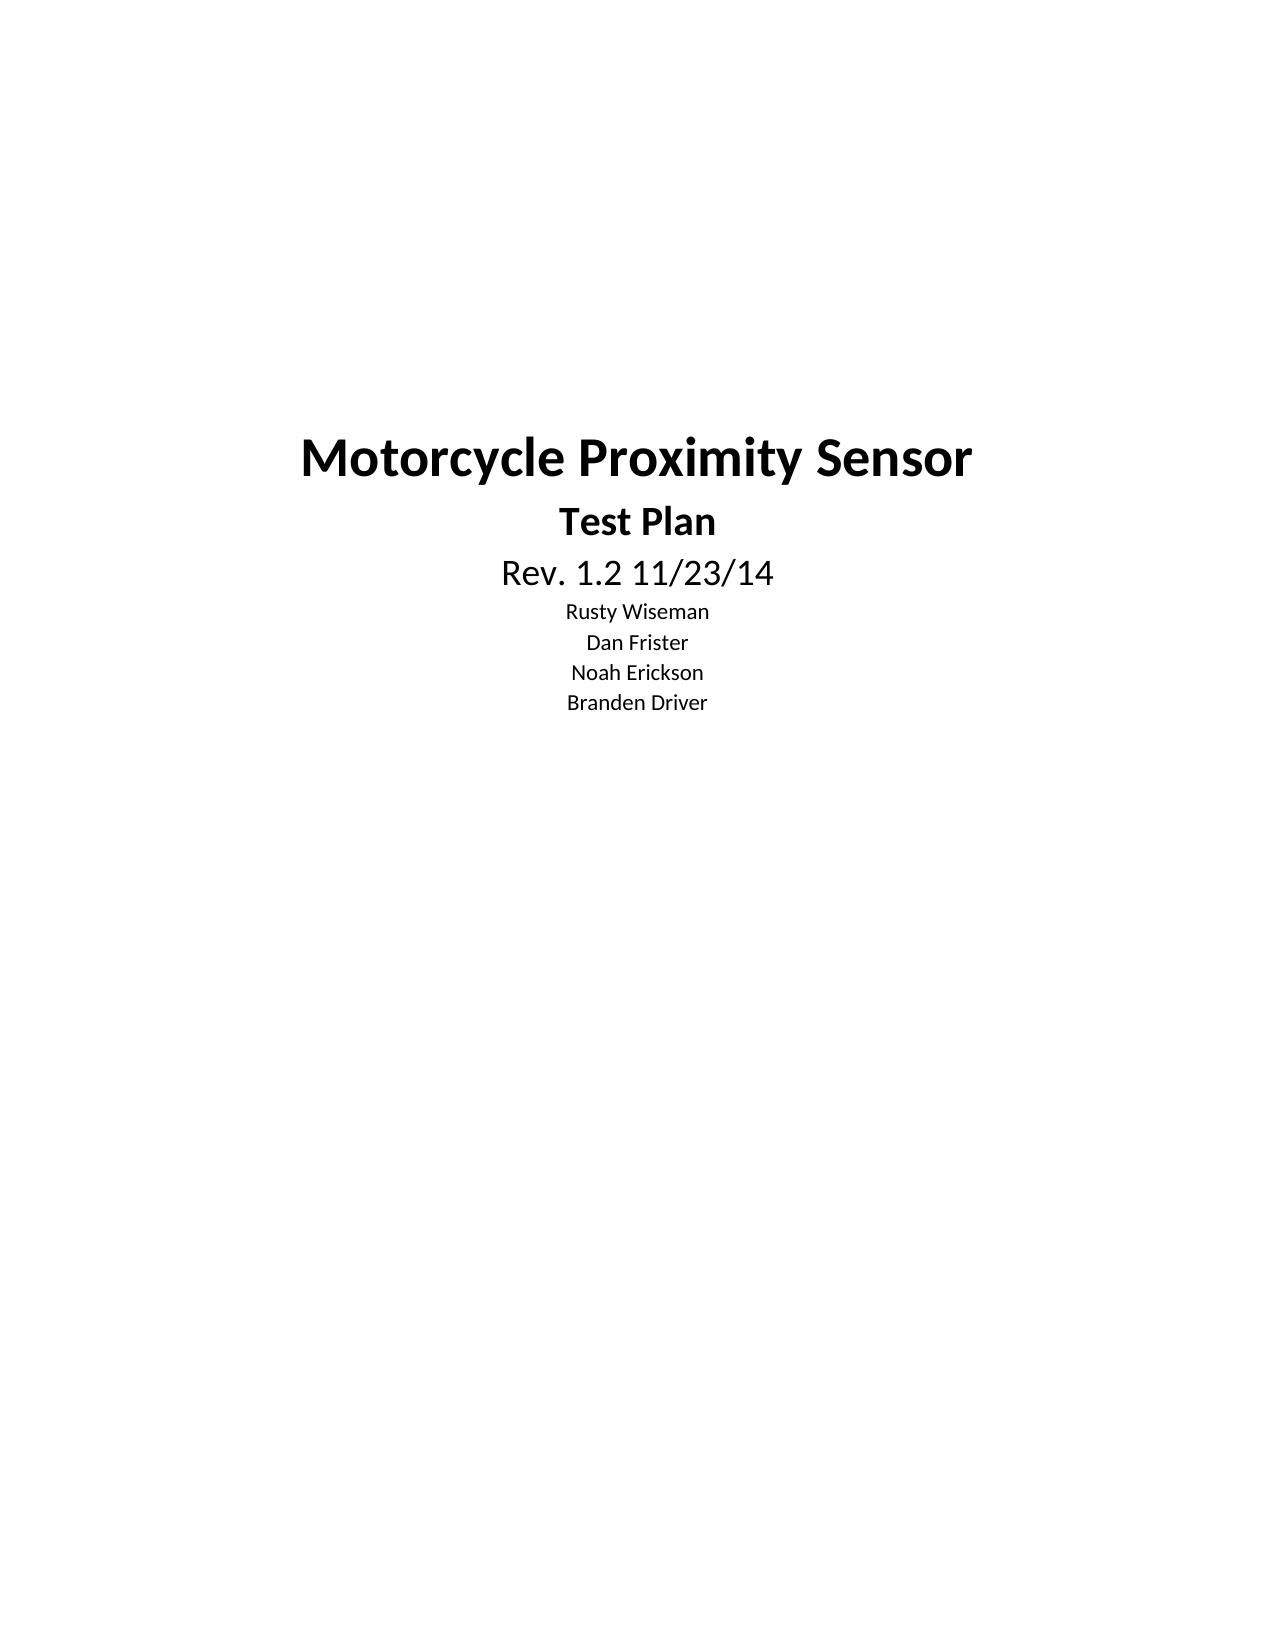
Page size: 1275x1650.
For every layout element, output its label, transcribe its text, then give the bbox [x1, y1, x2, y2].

text Motorcycle Proximity Sensor Test Plan Rev. 1.2 11/23/14 Rusty Wiseman Dan Frister Noah Erickson Branden Driver [150, 422, 1125, 716]
